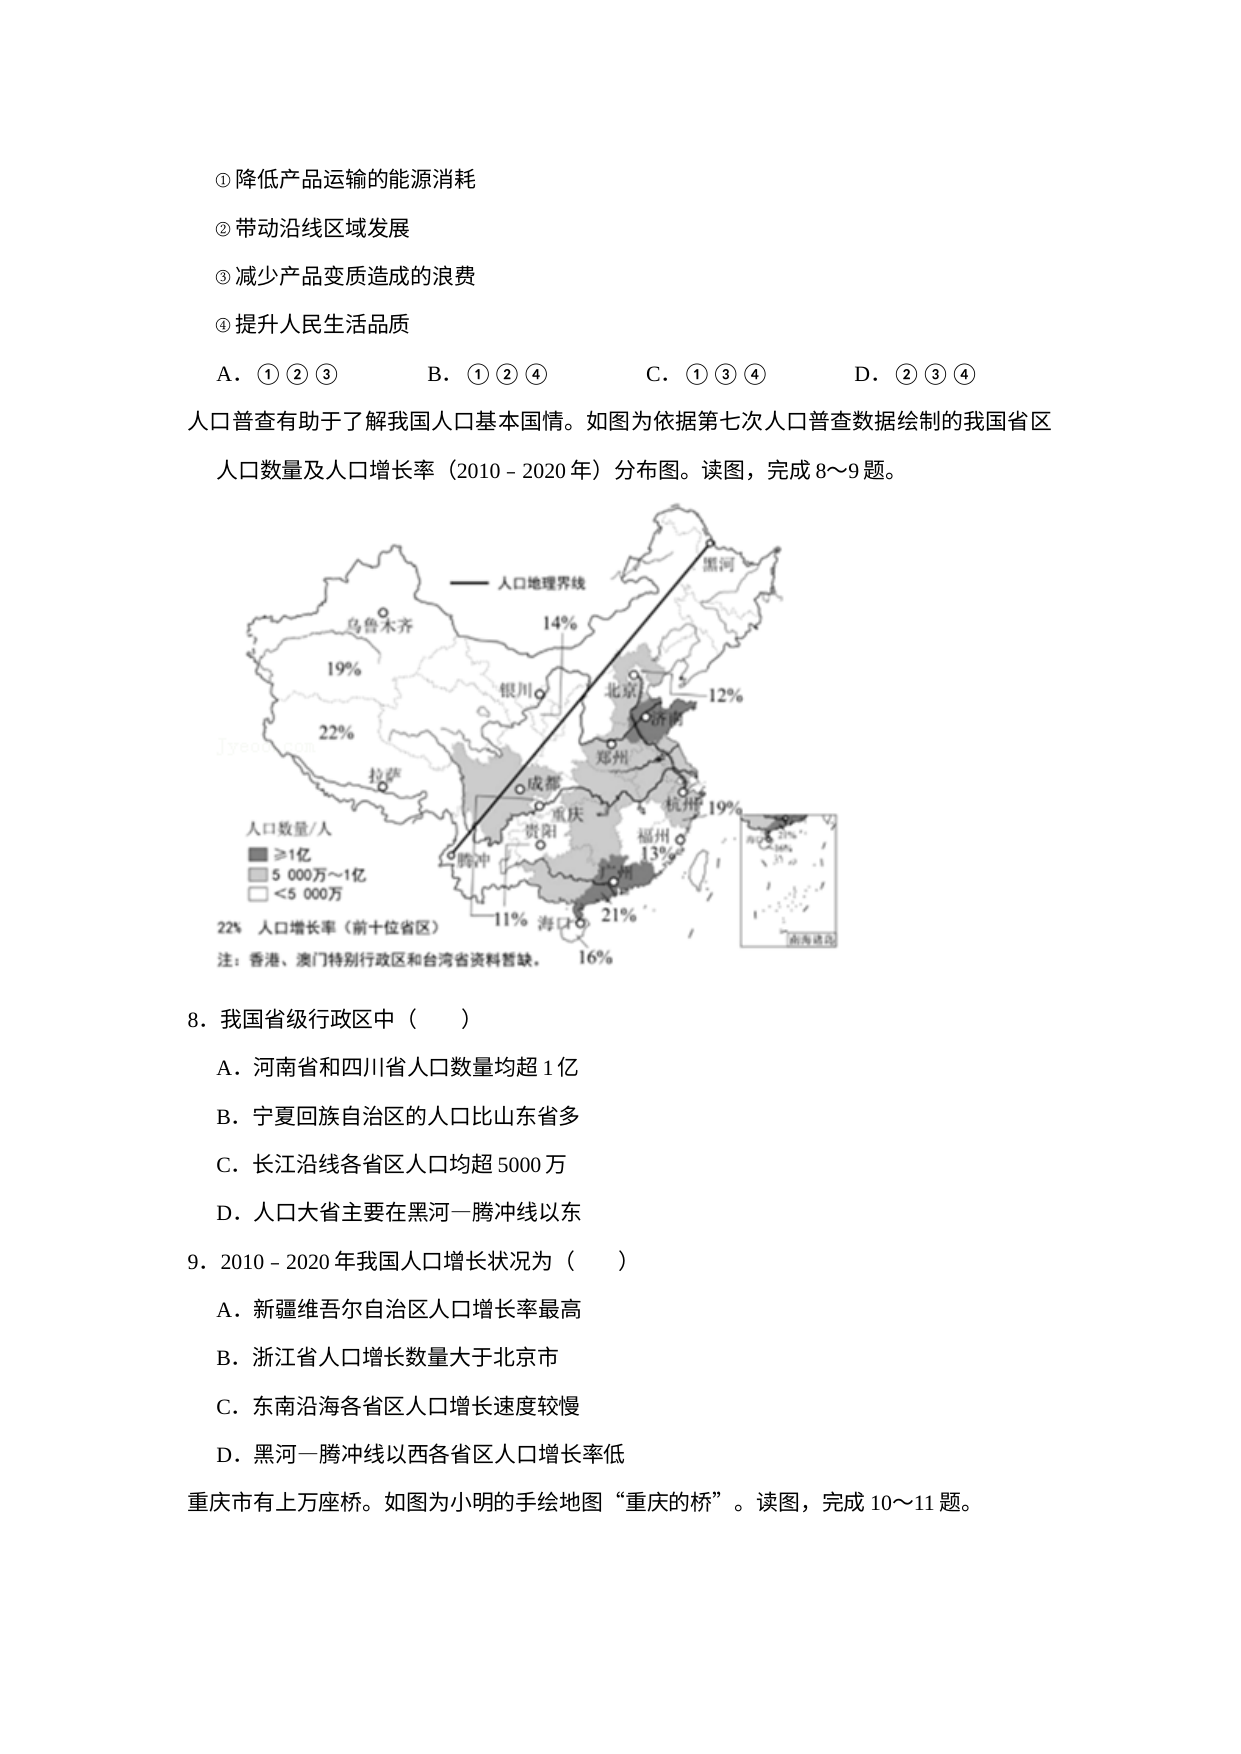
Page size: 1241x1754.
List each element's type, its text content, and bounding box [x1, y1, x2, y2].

text A．①②③ B．①②④ C．①③④ D．②③④ [187, 355, 1053, 388]
text ④提升人民生活品质 [214, 307, 1053, 339]
text ②带动沿线区域发展 [214, 210, 1053, 243]
text C．长江沿线各省区人口均超5000万 [187, 1147, 1053, 1179]
text 8．我国省级行政区中（ ） [187, 1002, 1053, 1034]
text 人口普查有助于了解我国人口基本国情。如图为依据第七次人口普查数据绘制的我国省区人口数量及人口增长率（2010﹣2020年）分布图。读图，完成8～9题。 [187, 404, 1053, 485]
text D．黑河—腾冲线以西各省区人口增长率低 [187, 1437, 1053, 1469]
text B．宁夏回族自治区的人口比山东省多 [187, 1098, 1053, 1131]
text ③减少产品变质造成的浪费 [214, 259, 1053, 291]
text D．人口大省主要在黑河—腾冲线以东 [187, 1195, 1053, 1227]
text A．河南省和四川省人口数量均超1亿 [187, 1050, 1053, 1082]
text 9．2010﹣2020年我国人口增长状况为（ ） [187, 1243, 1053, 1276]
text A．新疆维吾尔自治区人口增长率最高 [187, 1292, 1053, 1324]
text C．东南沿海各省区人口增长速度较慢 [187, 1388, 1053, 1421]
text ①降低产品运输的能源消耗 [214, 162, 1053, 194]
text 重庆市有上万座桥。如图为小明的手绘地图“重庆的桥”。读图，完成10～11题。 [187, 1485, 1053, 1517]
text B．浙江省人口增长数量大于北京市 [187, 1340, 1053, 1372]
picture [214, 500, 840, 972]
